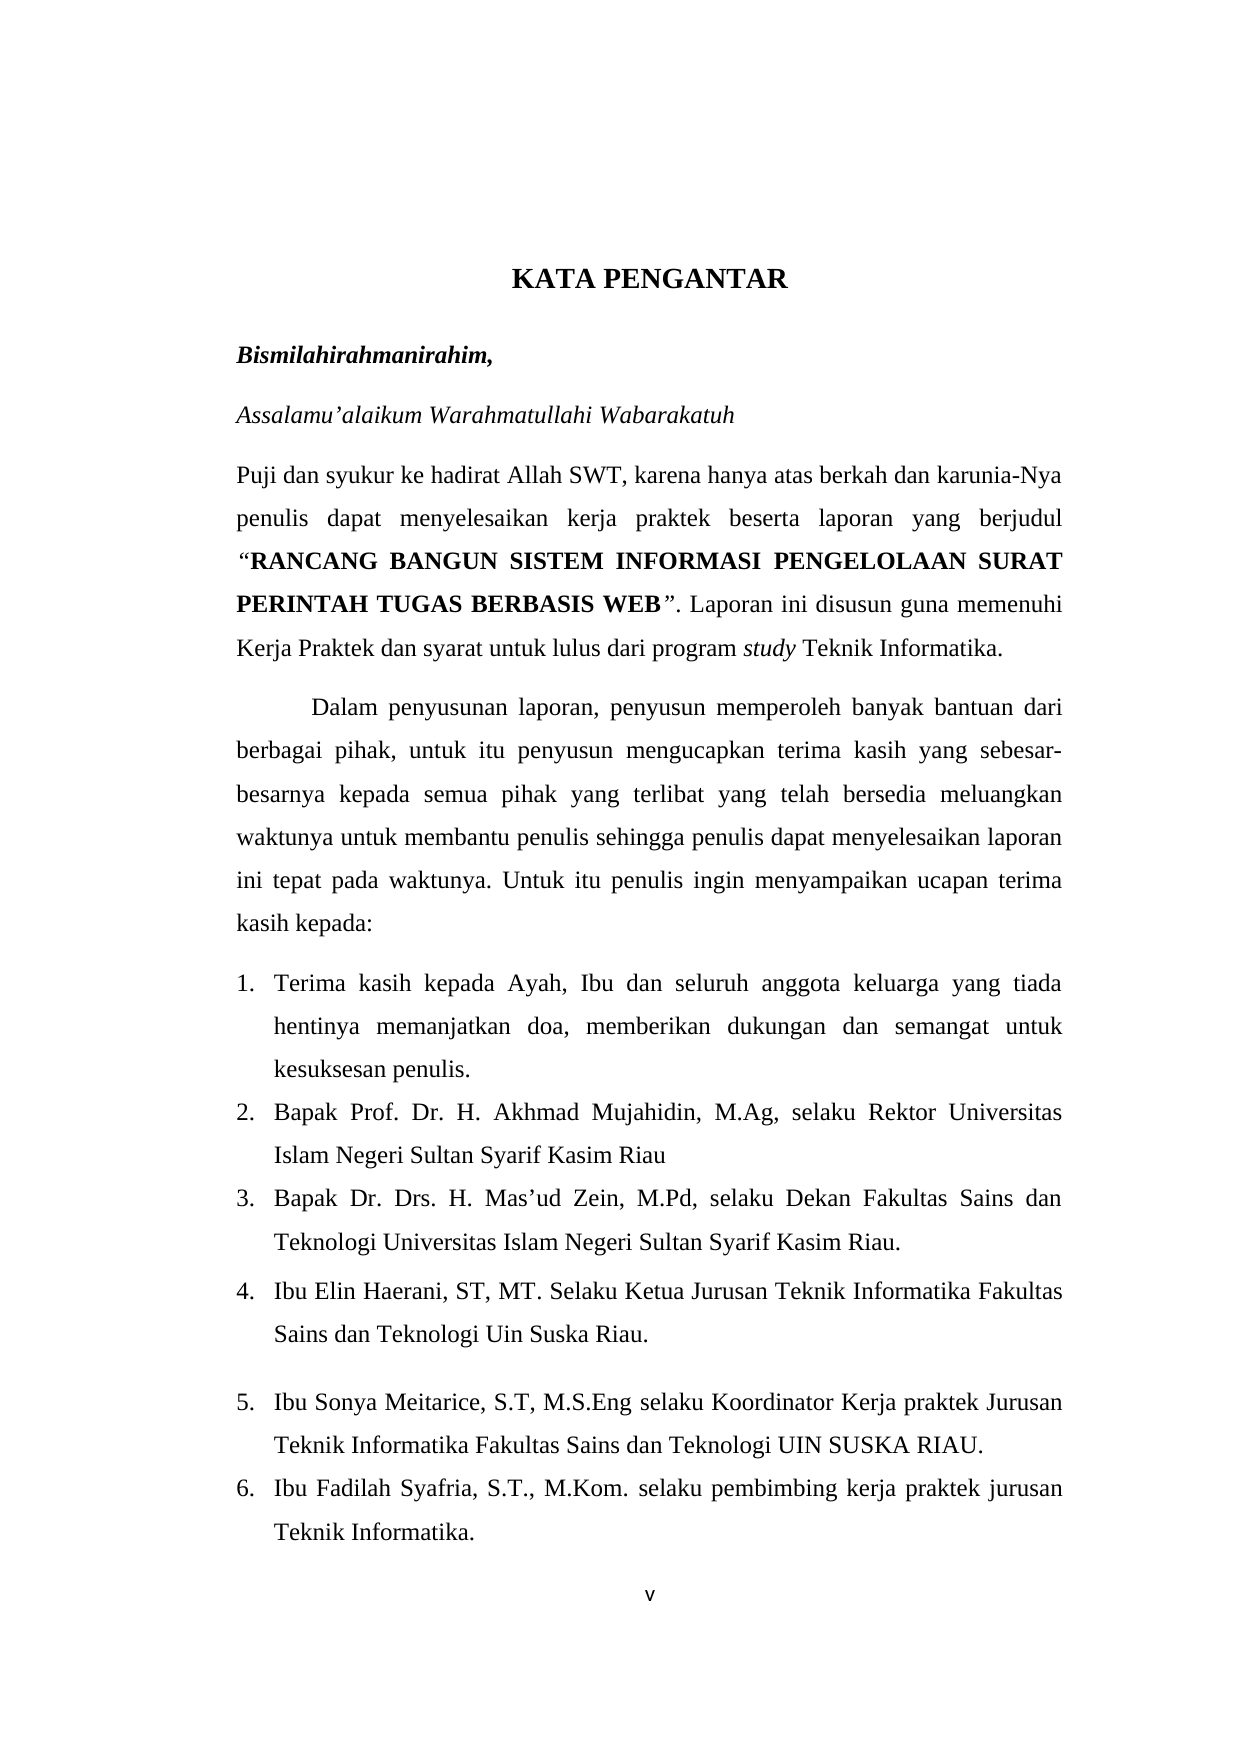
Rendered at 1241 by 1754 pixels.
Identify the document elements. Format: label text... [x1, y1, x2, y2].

list Ibu Elin Haerani, ST, MT. Selaku Ketua Jurusan Teknik Informatika Fakultas Sains dan Teknologi Uin Suska Riau. [236, 1276, 1063, 1348]
list Bapak Prof. Dr. H. Akhmad Mujahidin, M.Ag, selaku Rektor Universitas Islam Negeri Sultan Syarif Kasim Riau [236, 1097, 1063, 1169]
list Terima kasih kepada Ayah, Ibu dan seluruh anggota keluarga yang tiada hentinya memanjatkan doa, memberikan dukungan dan semangat untuk kesuksesan penulis. [236, 968, 1063, 1083]
list Ibu Sonya Meitarice, S.T, M.S.Eng selaku Koordinator Kerja praktek Jurusan Teknik Informatika Fakultas Sains dan Teknologi UIN SUSKA RIAU. [236, 1387, 1063, 1459]
text Dalam penyusunan laporan, penyusun memperoleh banyak bantuan dari berbagai pihak, untuk itu penyusun mengucapkan terima kasih yang sebesar-besarnya kepada semua pihak yang terlibat yang telah bersedia meluangkan waktunya untuk membantu penulis sehingga penulis dapat menyelesaikan laporan ini tepat pada waktunya. Untuk itu penulis ingin menyampaikan ucapan terima kasih kepada: [236, 692, 1063, 937]
text Puji dan syukur ke hadirat Allah SWT, karena hanya atas berkah dan karunia-Nya penulis dapat menyelesaikan kerja praktek beserta laporan yang berjudul “RANCANG BANGUN SISTEM INFORMASI PENGELOLAAN SURAT PERINTAH TUGAS BERBASIS WEB”. Laporan ini disusun guna memenuhi Kerja Praktek dan syarat untuk lulus dari program study Teknik Informatika. [236, 460, 1063, 661]
list Bapak Dr. Drs. H. Mas’ud Zein, M.Pd, selaku Dekan Fakultas Sains dan Teknologi Universitas Islam Negeri Sultan Syarif Kasim Riau. [236, 1183, 1063, 1255]
text Assalamu’alaikum Warahmatullahi Wabarakatuh [236, 400, 1063, 429]
text Bismilahirahmanirahim, [236, 341, 1063, 369]
list Ibu Fadilah Syafria, S.T., M.Kom. selaku pembimbing kerja praktek jurusan Teknik Informatika. [236, 1473, 1063, 1545]
subtitle KATA PENGANTAR [236, 261, 1063, 295]
